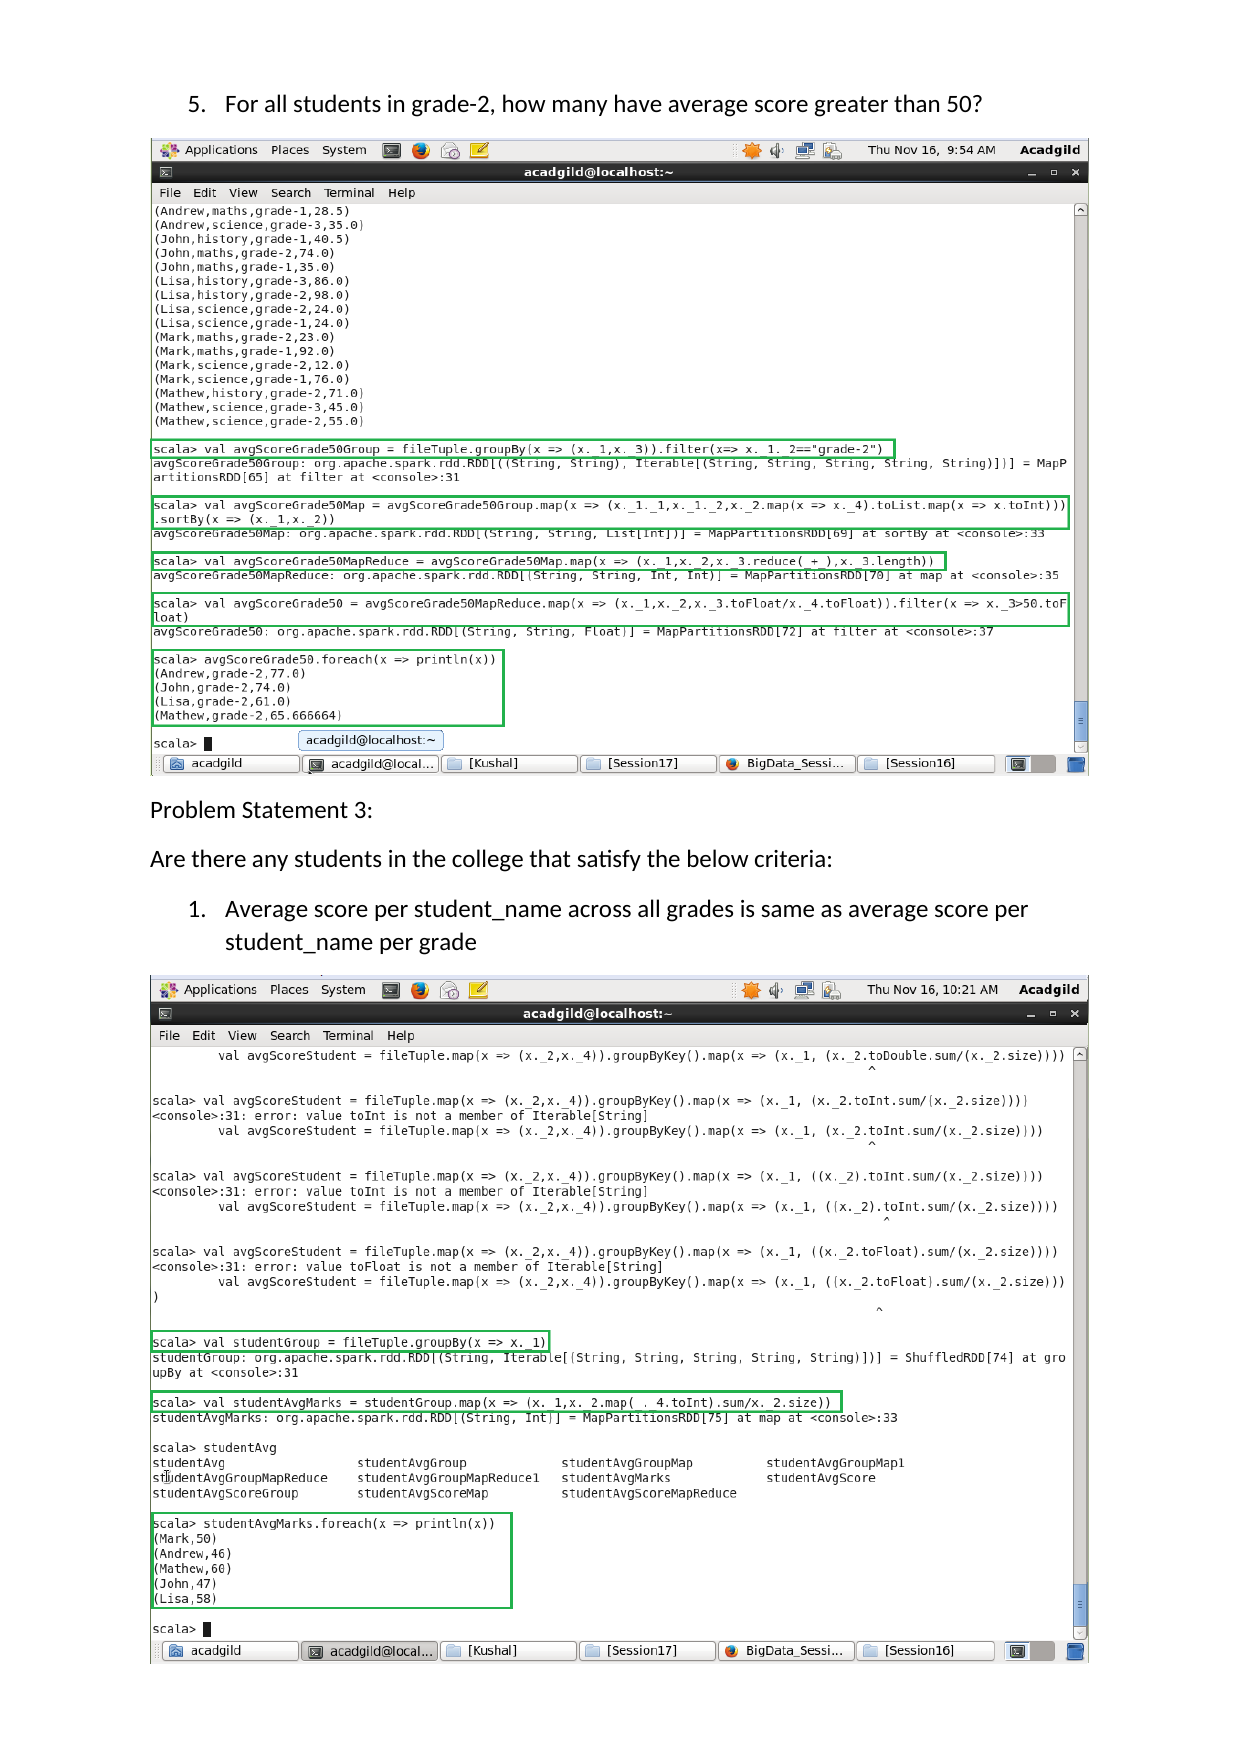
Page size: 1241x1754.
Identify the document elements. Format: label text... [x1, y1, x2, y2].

picture [150, 975, 1089, 1664]
picture [150, 138, 1089, 776]
text Problem Statement 3: [150, 794, 1090, 824]
text Are there any students in the college that satisfy the below criteria: [150, 844, 1090, 874]
list Average score per student_name across all grades is same as average score per student_name per grade [187, 893, 1090, 957]
list For all students in grade-2, how many have average score greater than 50? [187, 89, 1090, 119]
